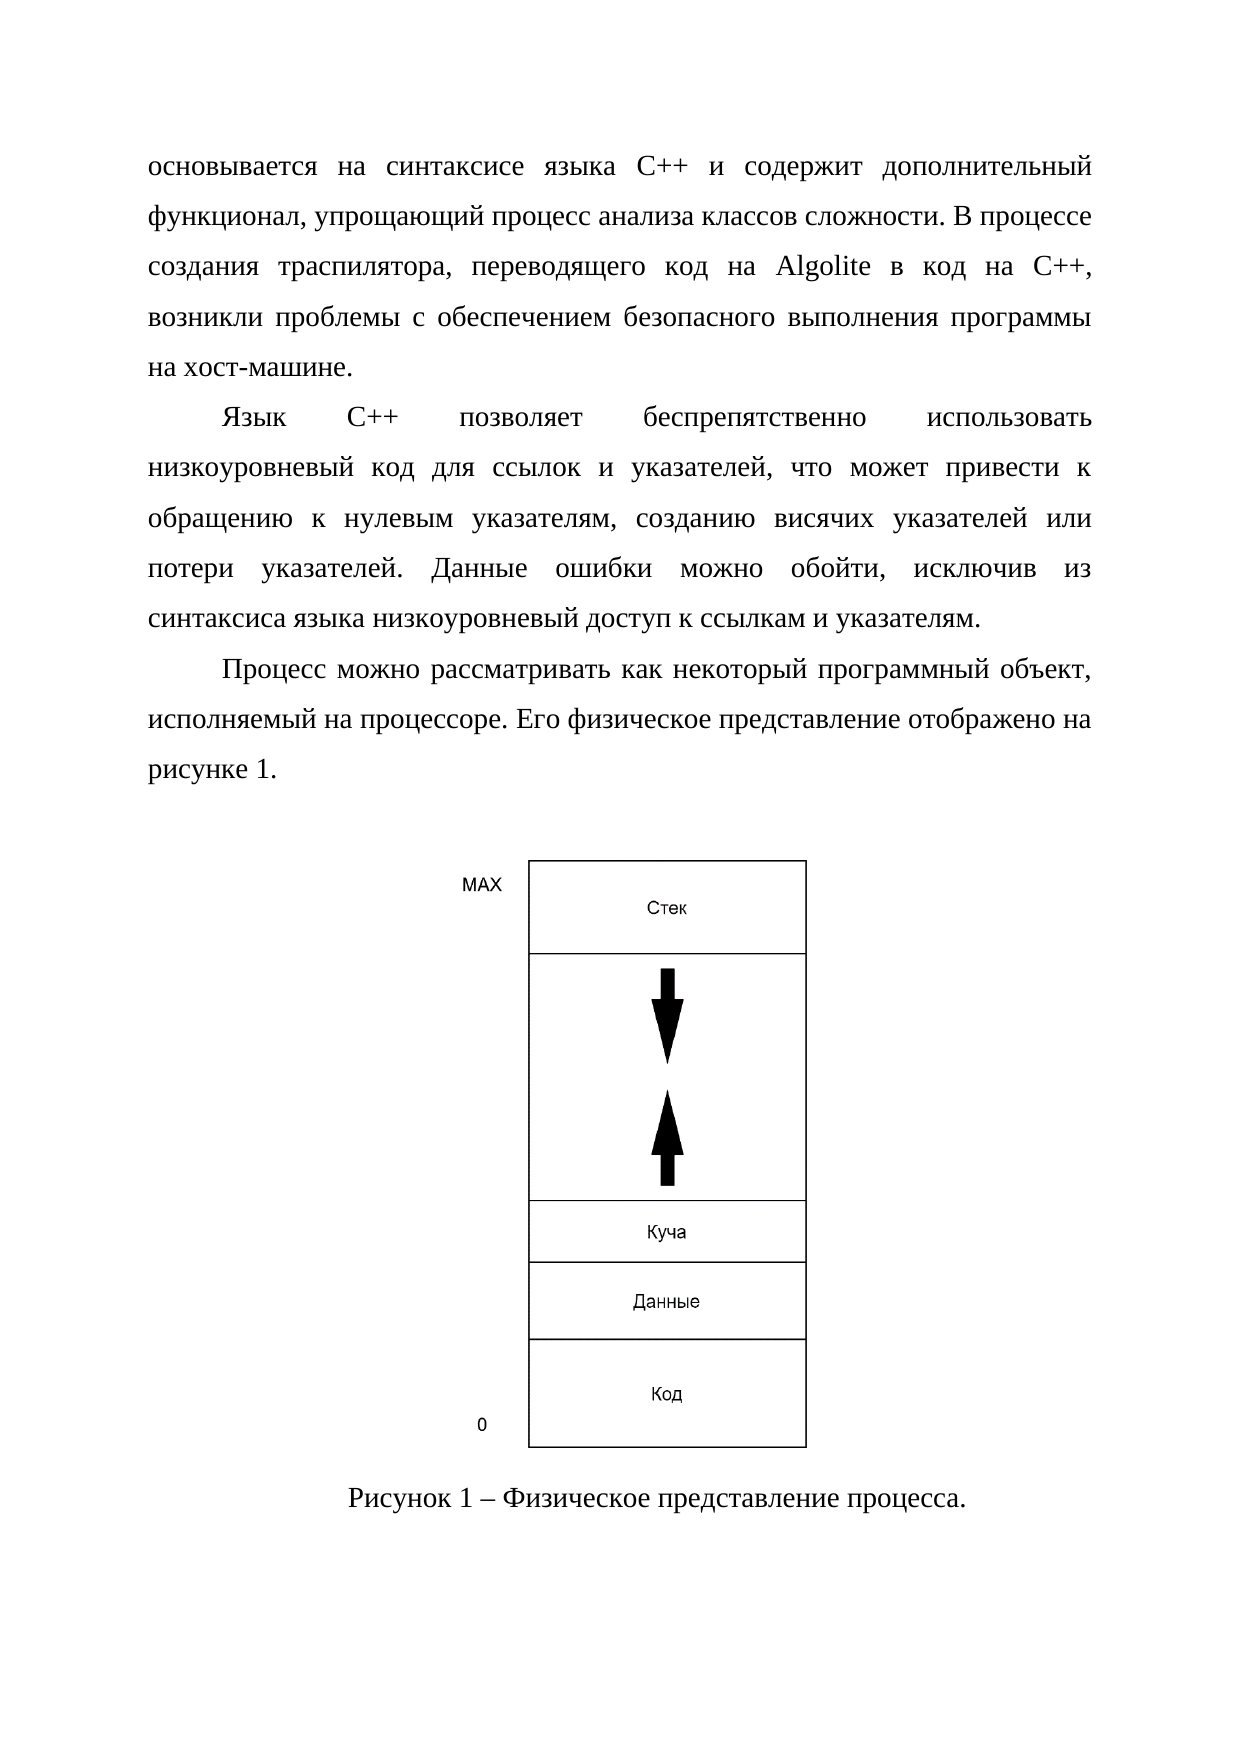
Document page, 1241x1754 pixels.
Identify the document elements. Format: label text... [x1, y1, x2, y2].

text Язык C++ позволяет беспрепятственно использовать низкоуровневый код для ссылок и указателей, что может привести к обращению к нулевым указателям, созданию висячих указателей или потери указателей. Данные ошибки можно обойти, исключив из синтаксиса языка низкоуровневый доступ к ссылкам и указателям. [148, 399, 1092, 634]
text Рисунок 1 – Физическое представление процесса. [148, 1481, 1092, 1514]
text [148, 148, 1092, 382]
text Процесс можно рассматривать как некоторый программный объект, исполняемый на процессоре. Его физическое представление отображено на рисунке 1. [148, 651, 1092, 785]
picture [442, 852, 872, 1464]
